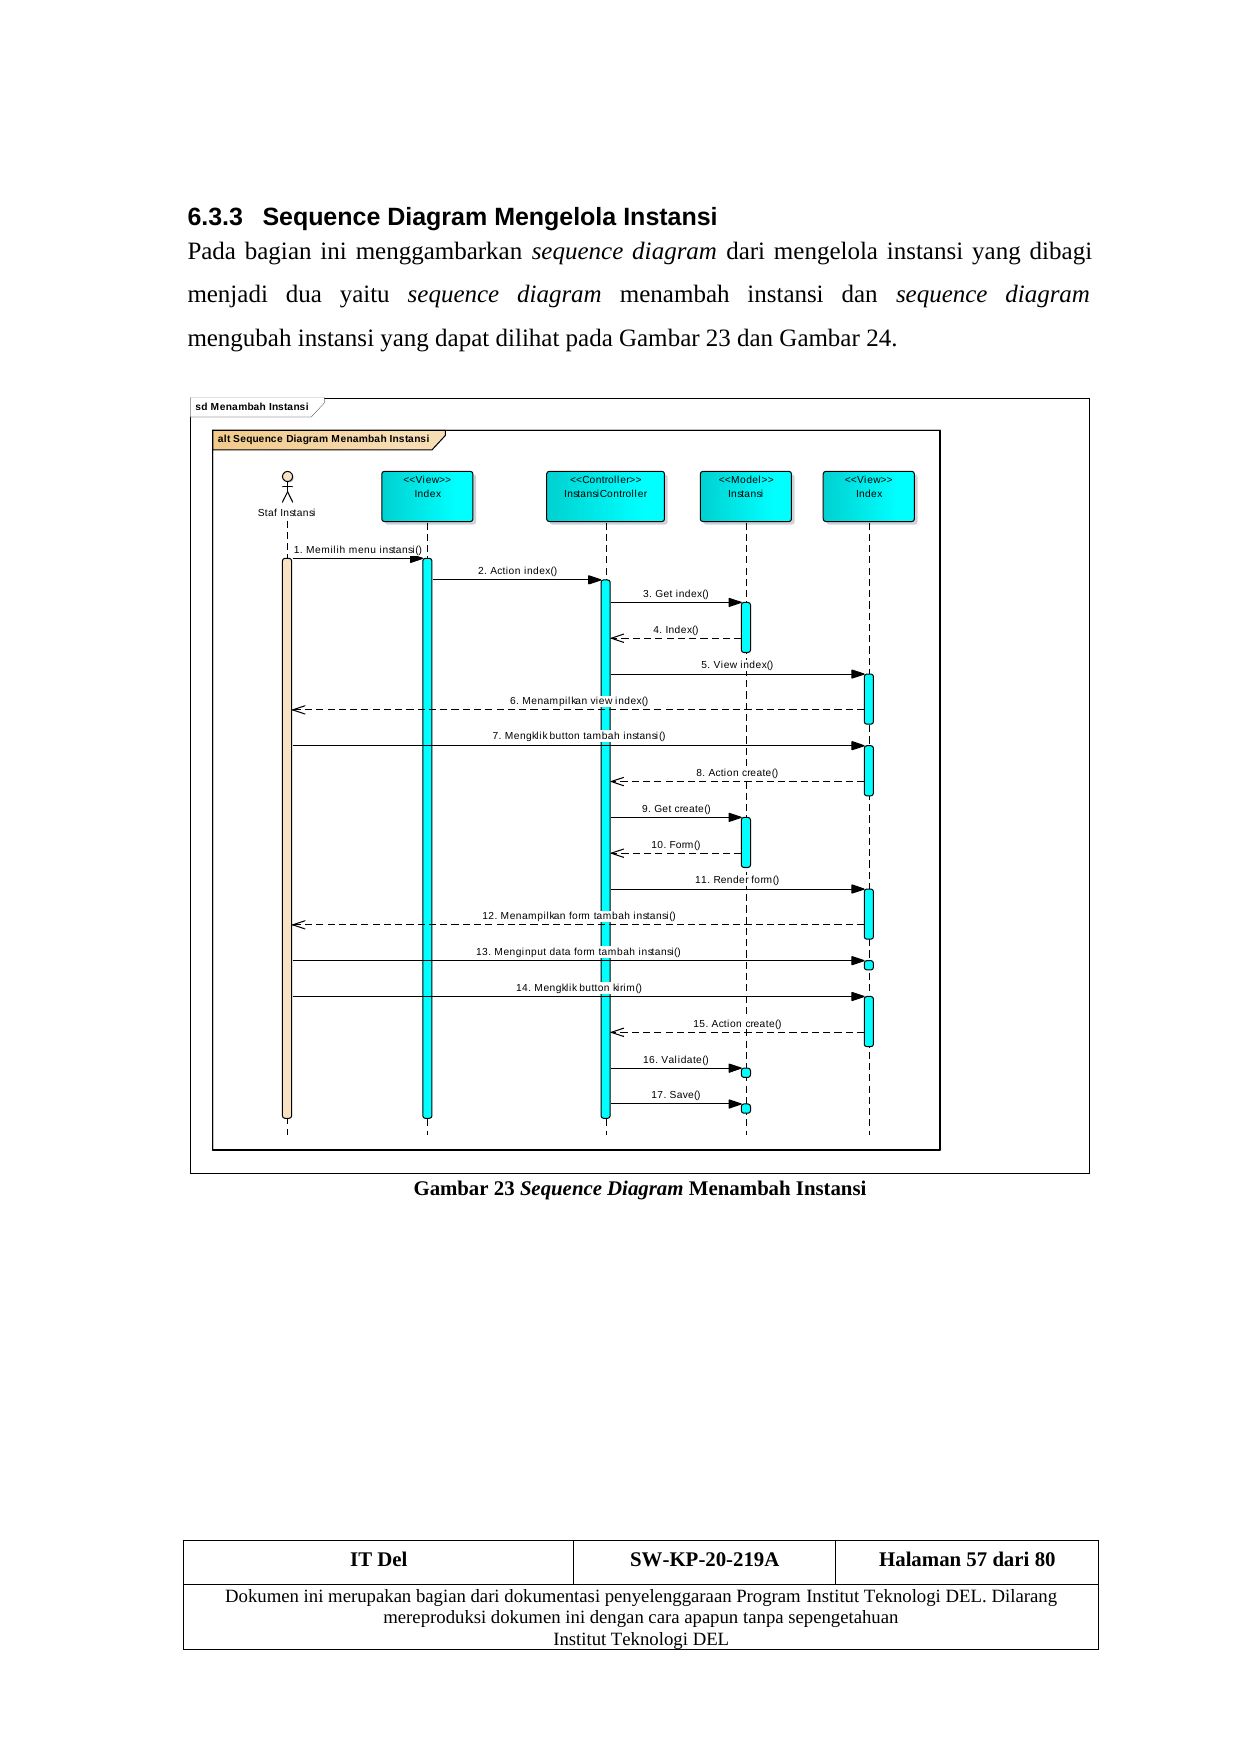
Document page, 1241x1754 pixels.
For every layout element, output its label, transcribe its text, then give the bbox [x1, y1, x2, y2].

text Gambar 23 Sequence Diagram Menambah Instansi [187, 1176, 1092, 1200]
subtitle Sequence Diagram Mengelola Instansi [187, 201, 1092, 230]
text Pada bagian ini menggambarkan sequence diagram dari mengelola instansi yang dibagi menjadi dua yaitu sequence diagram menambah instansi dan sequence diagram mengubah instansi yang dapat dilihat pada Gambar 23 dan Gambar 24. [187, 236, 1092, 351]
